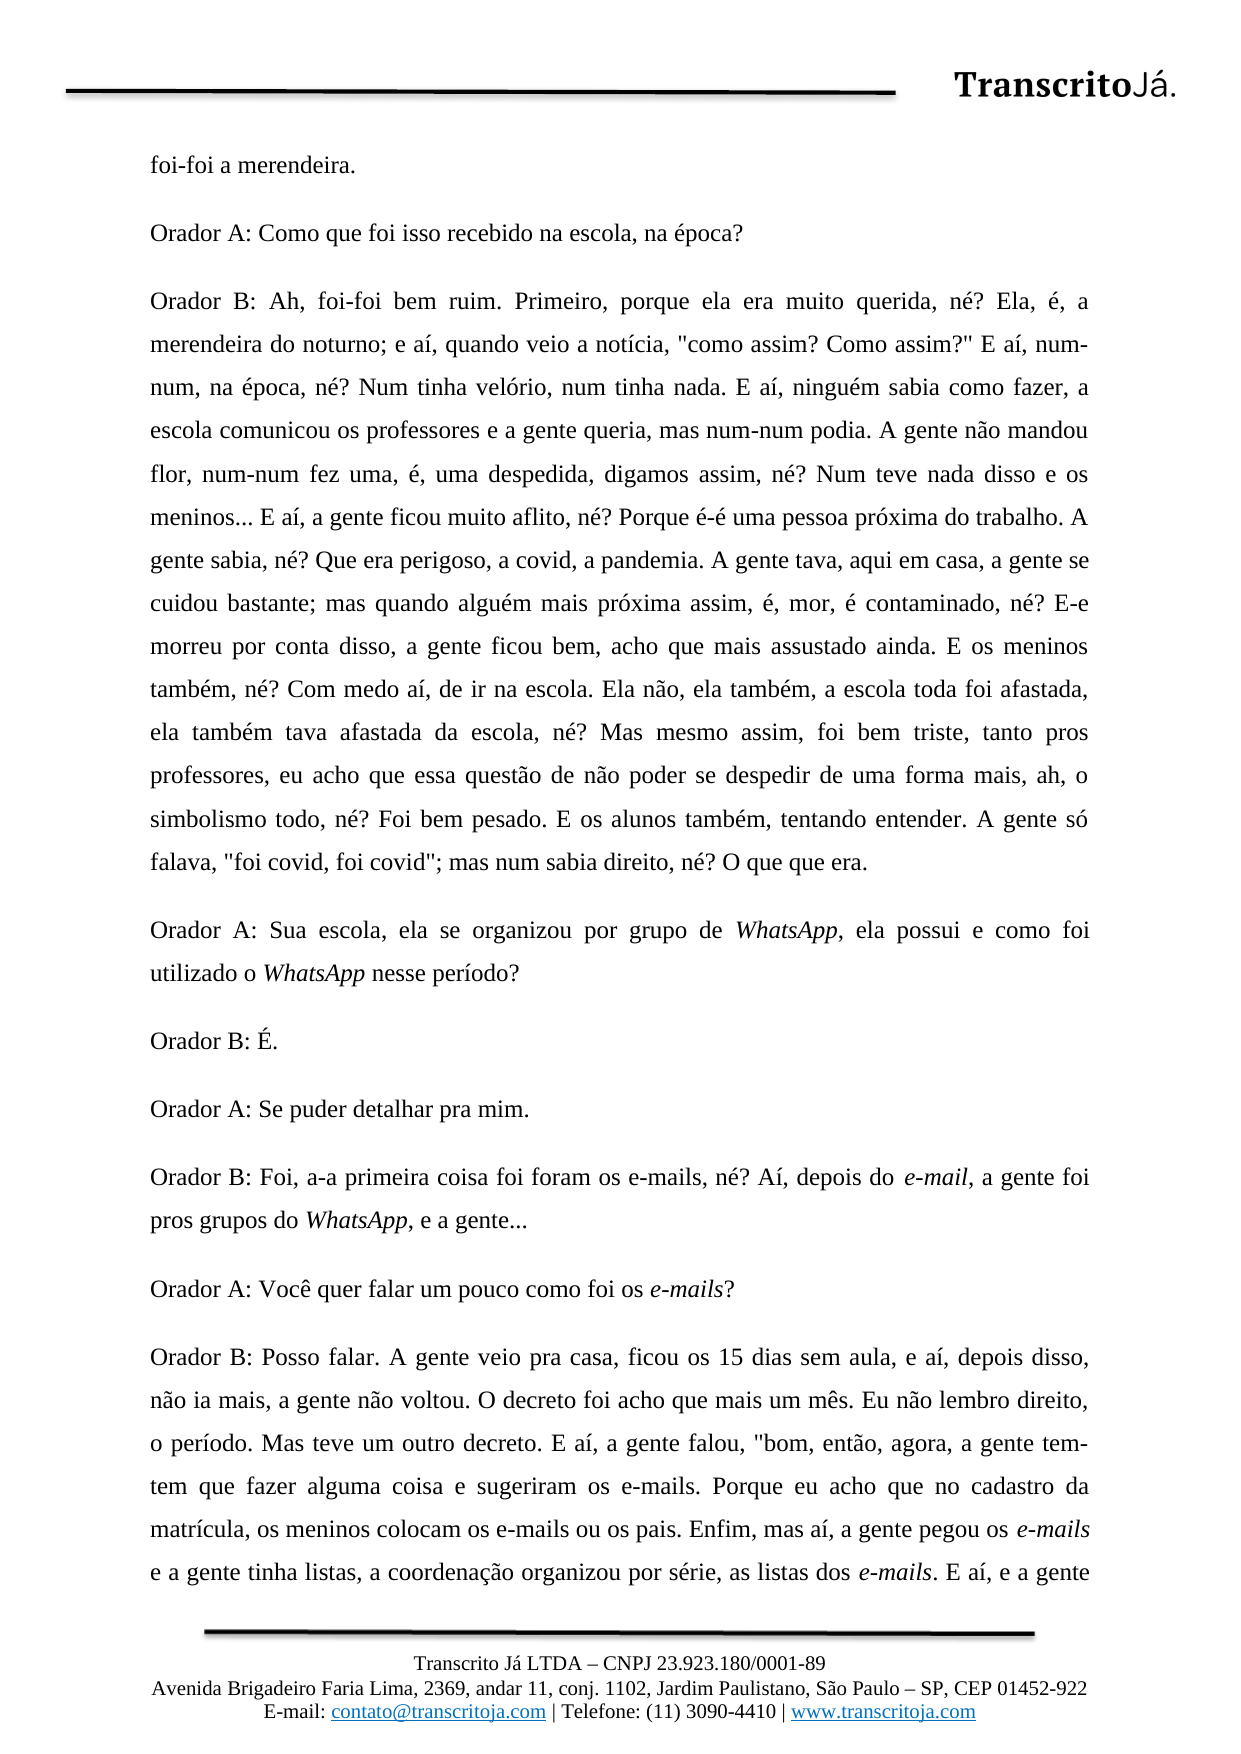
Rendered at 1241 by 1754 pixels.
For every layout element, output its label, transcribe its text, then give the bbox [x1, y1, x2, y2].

text Orador A: Você quer falar um pouco como foi os e-mails? [150, 1274, 1090, 1302]
text Orador A: Se puder detalhar pra mim. [150, 1094, 1090, 1123]
text Orador B: Foi, a-a primeira coisa foi foram os e-mails, né? Aí, depois do e-mail, a gente foi pros grupos do WhatsApp, e a gente... [150, 1162, 1090, 1234]
text Orador A: Sua escola, ela se organizou por grupo de WhatsApp, ela possui e como foi utilizado o WhatsApp nesse período? [150, 915, 1090, 987]
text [150, 1342, 1090, 1586]
picture [943, 52, 1191, 115]
text Orador B: Ah, foi-foi bem ruim. Primeiro, porque ela era muito querida, né? Ela, é, a merendeira do noturno; e aí, quando veio a notícia, "como assim? Como assim?" E aí, num-num, na época, né? Num tinha velório, num tinha nada. E aí, ninguém sabia como fazer, a escola comunicou os professores e a gente queria, mas num-num podia. A gente não mandou flor, num-num fez uma, é, uma despedida, digamos assim, né? Num teve nada disso e os meninos... E aí, a gente ficou muito aflito, né? Porque é-é uma pessoa próxima do trabalho. A gente sabia, né? Que era perigoso, a covid, a pandemia. A gente tava, aqui em casa, a gente se cuidou bastante; mas quando alguém mais próxima assim, é, mor, é contaminado, né? E-e morreu por conta disso, a gente ficou bem, acho que mais assustado ainda. E os meninos também, né? Com medo aí, de ir na escola. Ela não, ela também, a escola toda foi afastada, ela também tava afastada da escola, né? Mas mesmo assim, foi bem triste, tanto pros professores, eu acho que essa questão de não poder se despedir de uma forma mais, ah, o simbolismo todo, né? Foi bem pesado. E os alunos também, tentando entender. A gente só falava, "foi covid, foi covid"; mas num sabia direito, né? O que que era. [150, 286, 1090, 876]
text Orador B: É. [150, 1026, 1090, 1055]
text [150, 150, 1090, 179]
text Orador A: Como que foi isso recebido na escola, na época? [150, 218, 1090, 247]
